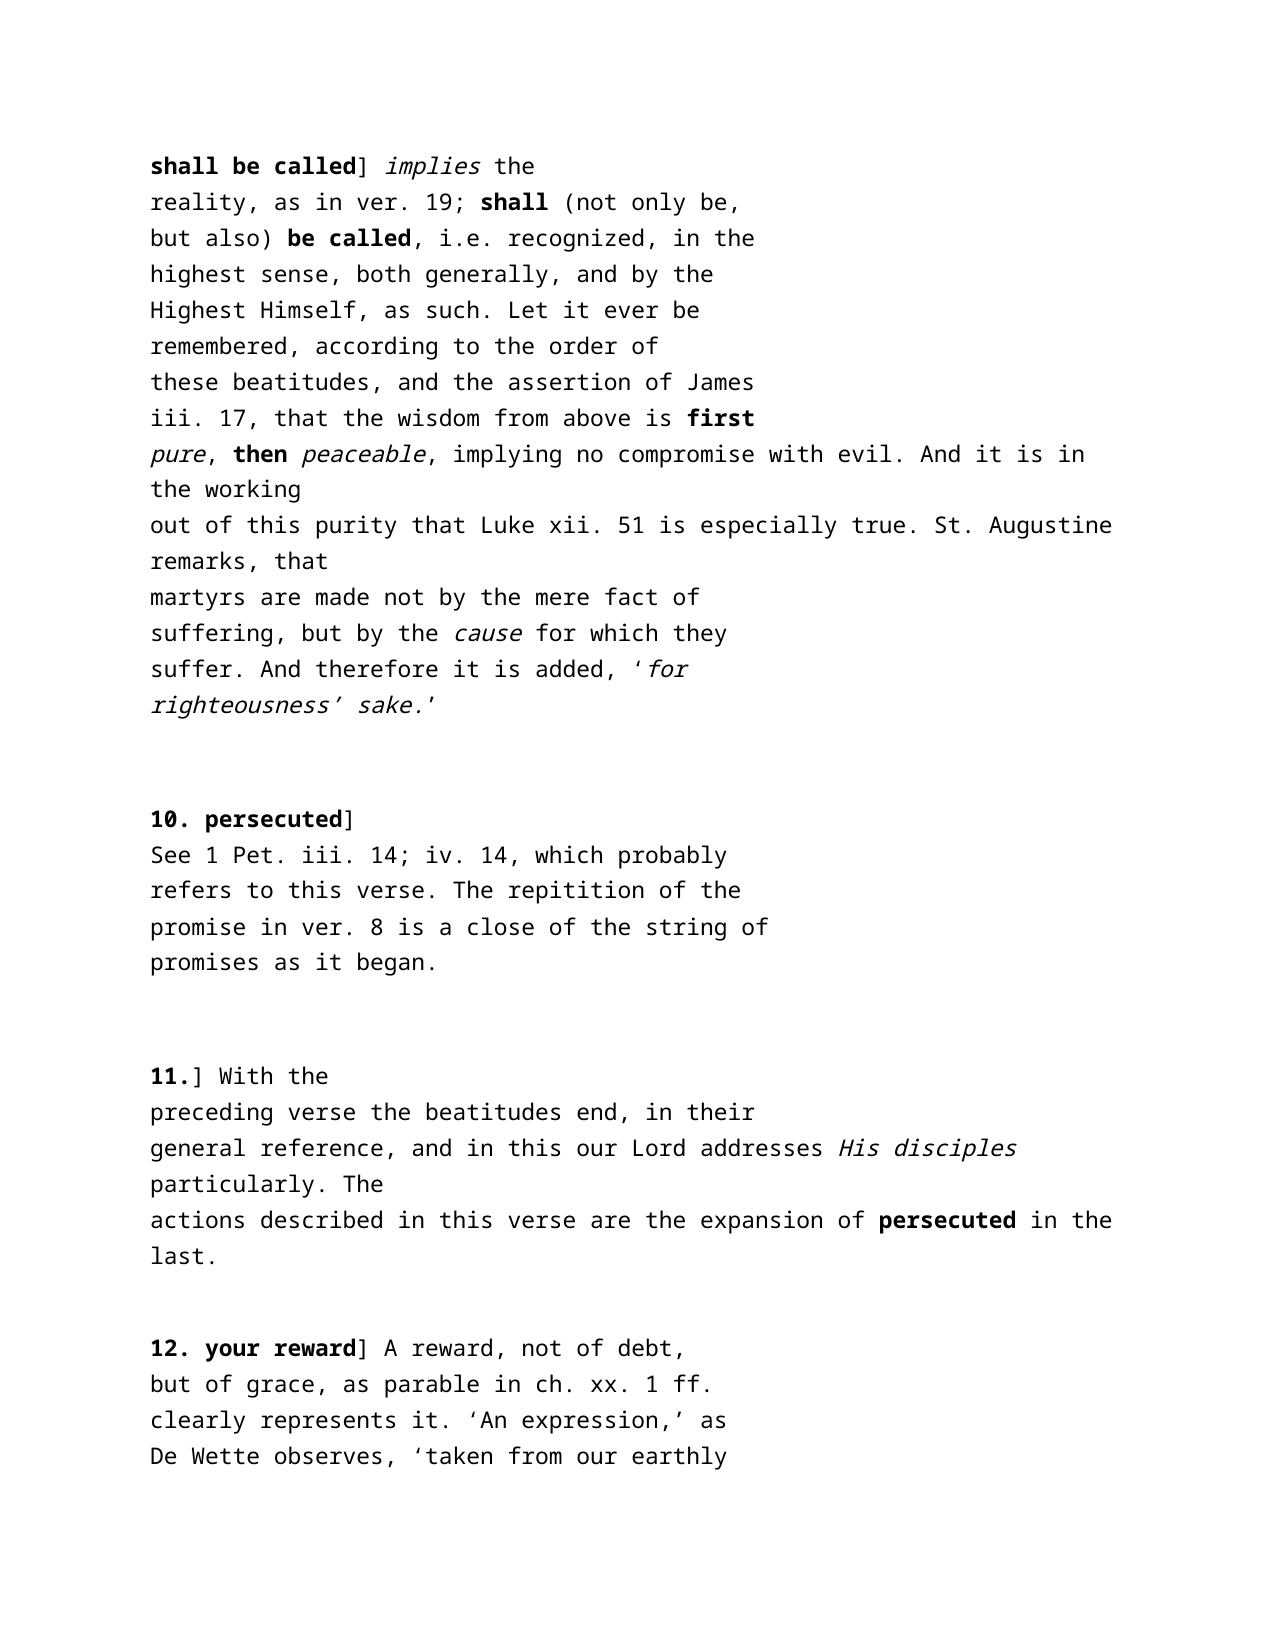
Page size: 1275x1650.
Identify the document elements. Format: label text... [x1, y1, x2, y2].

text 10. persecuted] See 1 Pet. iii. 14; iv. 14, which probably refers to this verse. The repitition of the promise in ver. 8 is a close of the string of promises as it began. [150, 803, 1125, 978]
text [150, 1296, 1125, 1471]
text 11.] With the preceding verse the beatitudes end, in their general reference, and in this our Lord addresses His disciples particularly. The actions described in this verse are the expansion of persecuted in the last. [150, 1060, 1125, 1271]
text shall be called] implies the reality, as in ver. 19; shall (not only be, but also) be called, i.e. recognized, in the highest sense, both generally, and by the Highest Himself, as such. Let it ever be remembered, according to the order of these beatitudes, and the assertion of James iii. 17, that the wisdom from above is first pure, then peaceable, implying no compromise with evil. And it is in the working out of this purity that Luke xii. 51 is especially true. St. Augustine remarks, that martyrs are made not by the mere fact of suffering, but by the cause for which they suffer. And therefore it is added, ‘for righteousness’ sake.’ [150, 150, 1125, 720]
